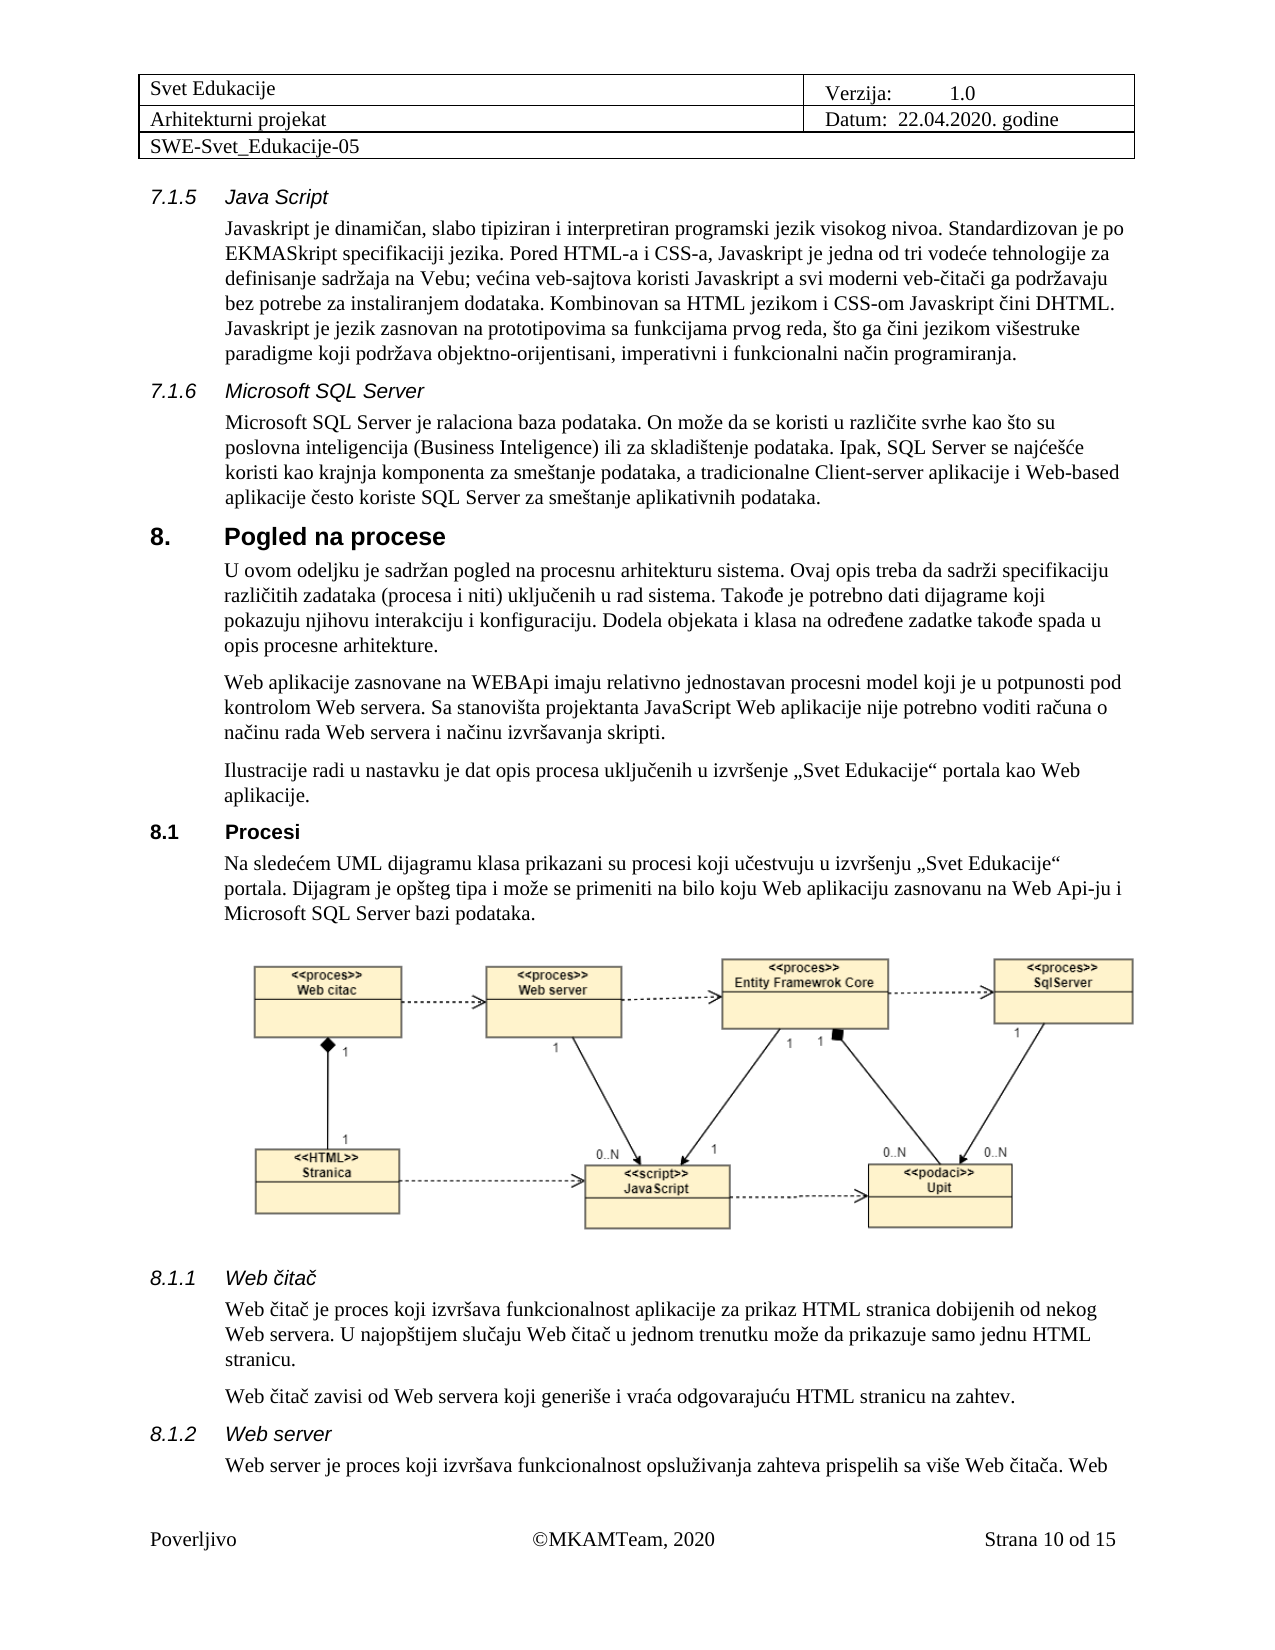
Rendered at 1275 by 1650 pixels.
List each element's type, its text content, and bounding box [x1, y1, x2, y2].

subtitle Pogled na procese [150, 522, 1125, 550]
subtitle Java Script [150, 184, 1125, 209]
subtitle Web server [150, 1421, 1125, 1446]
text U ovom odeljku je sadržan pogled na procesnu arhitekturu sistema. Ovaj opis treba da sadrži specifikaciju različitih zadataka (procesa i niti) uključenih u rad sistema. Takođe je potrebno dati dijagrame koji pokazuju njihovu interakciju i konfiguraciju. Dodela objekata i klasa na određene zadatke takođe spada u opis procesne arhitekture. [224, 557, 1125, 657]
text Web čitač zavisi od Web servera koji generiše i vraća odgovarajuću HTML stranicu na zahtev. [225, 1383, 1125, 1408]
subtitle Procesi [150, 819, 1125, 844]
picture [225, 937, 1155, 1253]
text Ilustracije radi u nastavku je dat opis procesa uključenih u izvršenje „Svet Edukacije“ portala kao Web aplikacije. [224, 757, 1125, 807]
subtitle Web čitač [150, 1265, 1125, 1290]
text Web čitač je proces koji izvršava funkcionalnost aplikacije za prikaz HTML stranica dobijenih od nekog Web servera. U najopštijem slučaju Web čitač u jednom trenutku može da prikazuje samo jednu HTML stranicu. [225, 1296, 1125, 1371]
text Javaskript je dinamičan, slabo tipiziran i interpretiran programski jezik visokog nivoa. Standardizovan je po EKMASkript specifikaciji jezika. Pored HTML-a i CSS-a, Javaskript je jedna od tri vodeće tehnologije za definisanje sadržaja na Vebu; većina veb-sajtova koristi Javaskript a svi moderni veb-čitači ga podržavaju bez potrebe za instaliranjem dodataka. Kombinovan sa HTML jezikom i CSS-om Javaskript čini DHTML. Javaskript je jezik zasnovan na prototipovima sa funkcijama prvog reda, što ga čini jezikom višestruke paradigme koji podržava objektno-orijentisani, imperativni i funkcionalni način programiranja. [225, 215, 1125, 365]
text Na sledećem UML dijagramu klasa prikazani su procesi koji učestvuju u izvršenju „Svet Edukacije“ portala. Dijagram je opšteg tipa i može se primeniti na bilo koju Web aplikaciju zasnovanu na Web Api-ju i Microsoft SQL Server bazi podataka. [224, 850, 1125, 925]
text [225, 1452, 1125, 1477]
text Microsoft SQL Server je ralaciona baza podataka. On može da se koristi u različite svrhe kao što su poslovna inteligencija (Business Inteligence) ili za skladištenje podataka. Ipak, SQL Server se najćešće koristi kao krajnja komponenta za smeštanje podataka, a tradicionalne Client-server aplikacije i Web-based aplikacije često koriste SQL Server za smeštanje aplikativnih podataka. [225, 409, 1125, 509]
text Web aplikacije zasnovane na WEBApi imaju relativno jednostavan procesni model koji je u potpunosti pod kontrolom Web servera. Sa stanovišta projektanta JavaScript Web aplikacije nije potrebno voditi računa o načinu rada Web servera i načinu izvršavanja skripti. [224, 669, 1125, 744]
subtitle Microsoft SQL Server [150, 378, 1125, 403]
